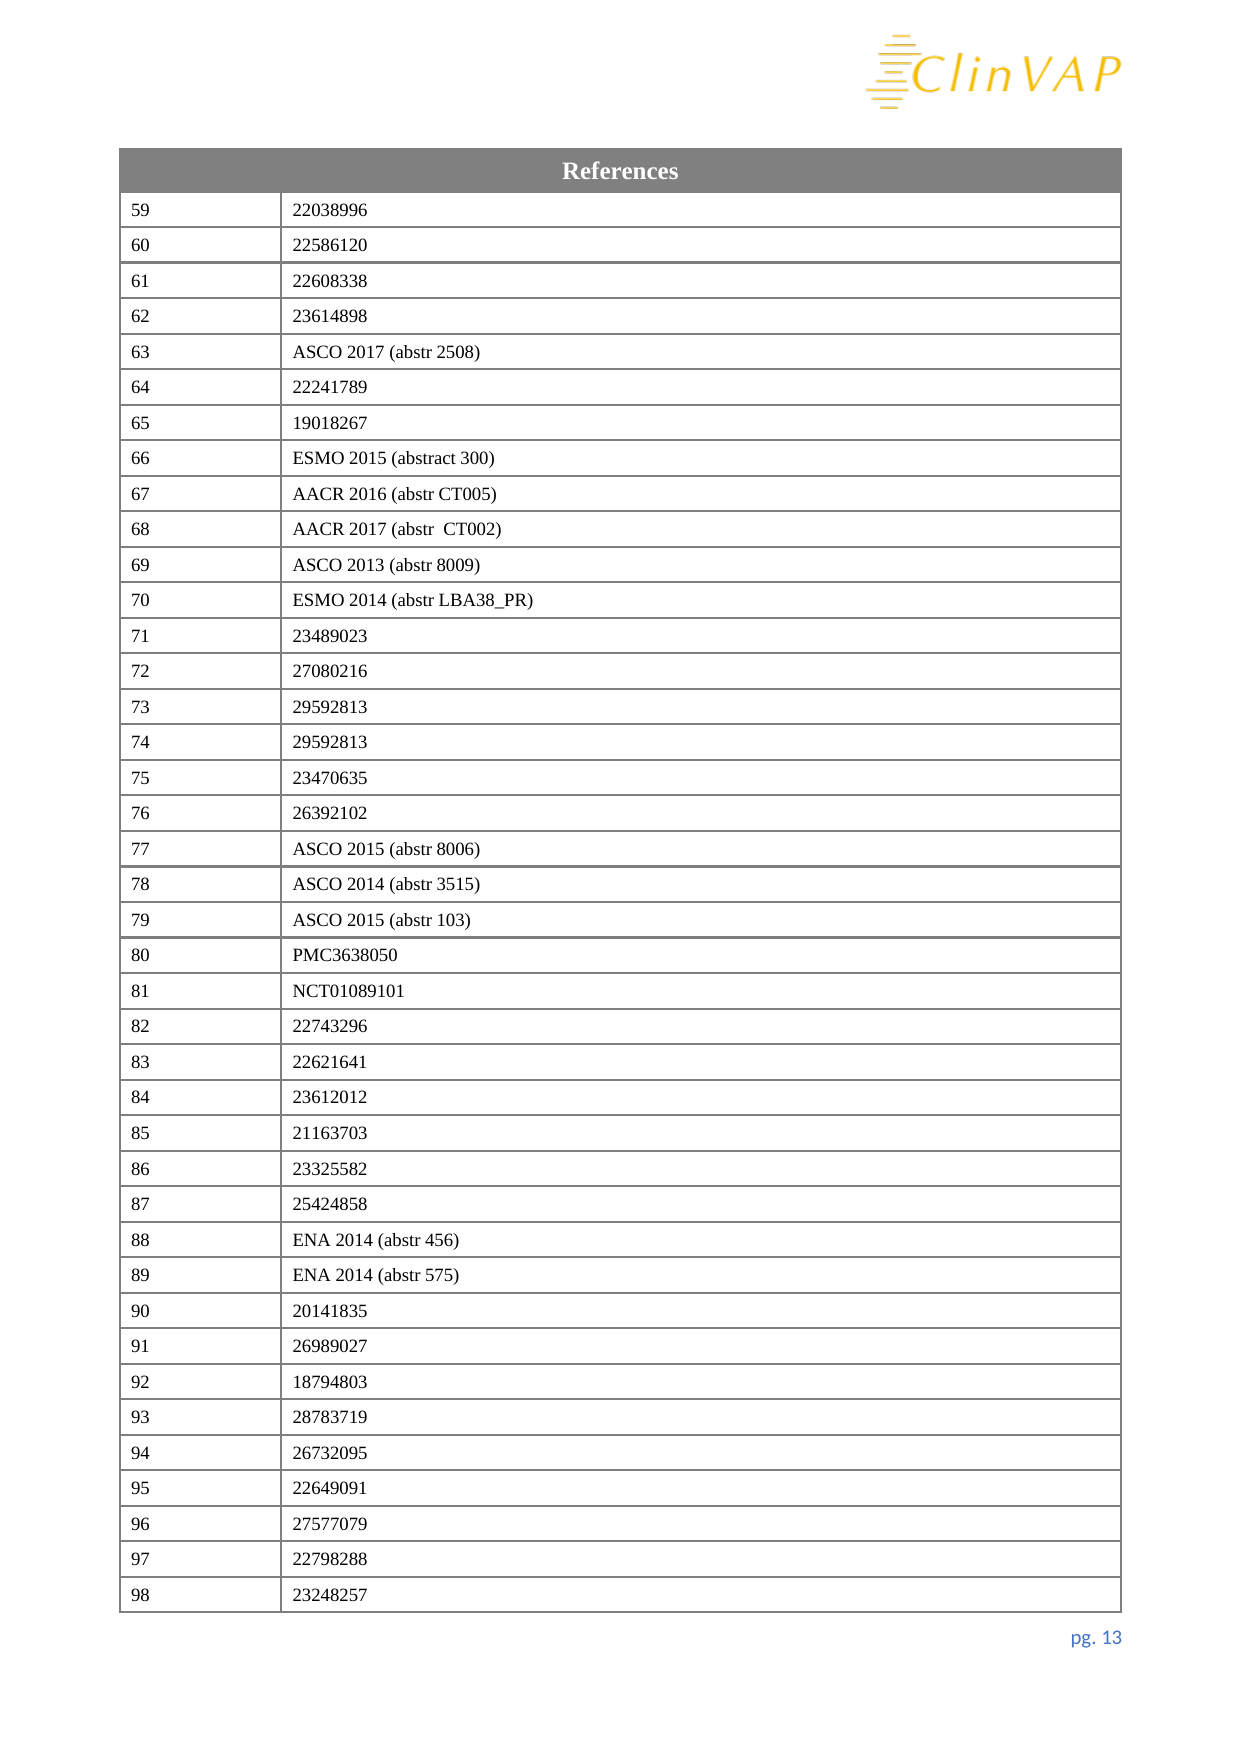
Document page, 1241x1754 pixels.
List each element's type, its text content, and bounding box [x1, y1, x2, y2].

table_cell 18794803 [282, 1365, 1120, 1398]
table_cell 66 [121, 441, 280, 474]
table_cell 72 [121, 654, 280, 688]
table_cell 90 [121, 1294, 280, 1327]
table_cell 77 [121, 832, 280, 865]
table_cell 83 [121, 1045, 280, 1078]
table_cell 60 [121, 228, 280, 261]
table_cell 19018267 [282, 406, 1120, 439]
table_cell 22608338 [282, 264, 1120, 297]
table_cell 22743296 [282, 1010, 1120, 1043]
table_cell 98 [121, 1578, 280, 1611]
table_cell 84 [121, 1081, 280, 1114]
table_cell NCT01089101 [282, 974, 1120, 1007]
table_cell 79 [121, 903, 280, 936]
table_cell 93 [121, 1400, 280, 1434]
table_cell 92 [121, 1365, 280, 1398]
table_cell 86 [121, 1152, 280, 1185]
table_cell 75 [121, 761, 280, 794]
table_cell 23489023 [282, 619, 1120, 652]
table_cell ESMO 2014 (abstr LBA38_PR) [282, 583, 1120, 617]
table_cell ENA 2014 (abstr 456) [282, 1223, 1120, 1256]
table_cell 23470635 [282, 761, 1120, 794]
table_cell 26392102 [282, 796, 1120, 830]
table_cell 70 [121, 583, 280, 617]
table_cell 27080216 [282, 654, 1120, 688]
table_cell AACR 2017 (abstr CT002) [282, 512, 1120, 546]
table_cell 26989027 [282, 1329, 1120, 1363]
table_cell 29592813 [282, 725, 1120, 759]
table_cell 22038996 [282, 193, 1120, 226]
table_cell 88 [121, 1223, 280, 1256]
table_cell 22586120 [282, 228, 1120, 261]
table_cell 73 [121, 690, 280, 723]
table_cell 23612012 [282, 1081, 1120, 1114]
table_cell 91 [121, 1329, 280, 1363]
table_cell ASCO 2013 (abstr 8009) [282, 548, 1120, 581]
table_cell 22798288 [282, 1542, 1120, 1576]
table_cell 74 [121, 725, 280, 759]
table_cell 29592813 [282, 690, 1120, 723]
table_cell 65 [121, 406, 280, 439]
table_cell 28783719 [282, 1400, 1120, 1434]
table_cell 76 [121, 796, 280, 830]
table_cell 22241789 [282, 370, 1120, 403]
table_cell 22649091 [282, 1471, 1120, 1505]
table_cell 23248257 [282, 1578, 1120, 1611]
table_cell 25424858 [282, 1187, 1120, 1221]
table_cell ESMO 2015 (abstract 300) [282, 441, 1120, 474]
table_cell 59 [121, 193, 280, 226]
table_cell ASCO 2014 (abstr 3515) [282, 868, 1120, 901]
table_cell 89 [121, 1258, 280, 1292]
table_cell 78 [121, 868, 280, 901]
table_cell AACR 2016 (abstr CT005) [282, 477, 1120, 510]
table_cell 87 [121, 1187, 280, 1221]
table_cell 69 [121, 548, 280, 581]
table_cell 95 [121, 1471, 280, 1505]
table_cell 94 [121, 1436, 280, 1469]
table_cell PMC3638050 [282, 939, 1120, 972]
table_cell 61 [121, 264, 280, 297]
table_cell 22621641 [282, 1045, 1120, 1078]
table_cell 81 [121, 974, 280, 1007]
table_cell 82 [121, 1010, 280, 1043]
table_cell ENA 2014 (abstr 575) [282, 1258, 1120, 1292]
table_cell 85 [121, 1116, 280, 1149]
table_cell 67 [121, 477, 280, 510]
table_cell 63 [121, 335, 280, 368]
table_cell 97 [121, 1542, 280, 1576]
table_cell 68 [121, 512, 280, 546]
table_cell 62 [121, 299, 280, 332]
table_cell ASCO 2015 (abstr 103) [282, 903, 1120, 936]
table_header References [121, 150, 1120, 190]
table_cell 20141835 [282, 1294, 1120, 1327]
table_cell 27577079 [282, 1507, 1120, 1540]
table_cell ASCO 2017 (abstr 2508) [282, 335, 1120, 368]
table_cell 23614898 [282, 299, 1120, 332]
table_cell 23325582 [282, 1152, 1120, 1185]
table_cell 71 [121, 619, 280, 652]
table_cell 26732095 [282, 1436, 1120, 1469]
table_cell 80 [121, 939, 280, 972]
table_cell 64 [121, 370, 280, 403]
table_cell ASCO 2015 (abstr 8006) [282, 832, 1120, 865]
table_cell 21163703 [282, 1116, 1120, 1149]
table_cell 96 [121, 1507, 280, 1540]
